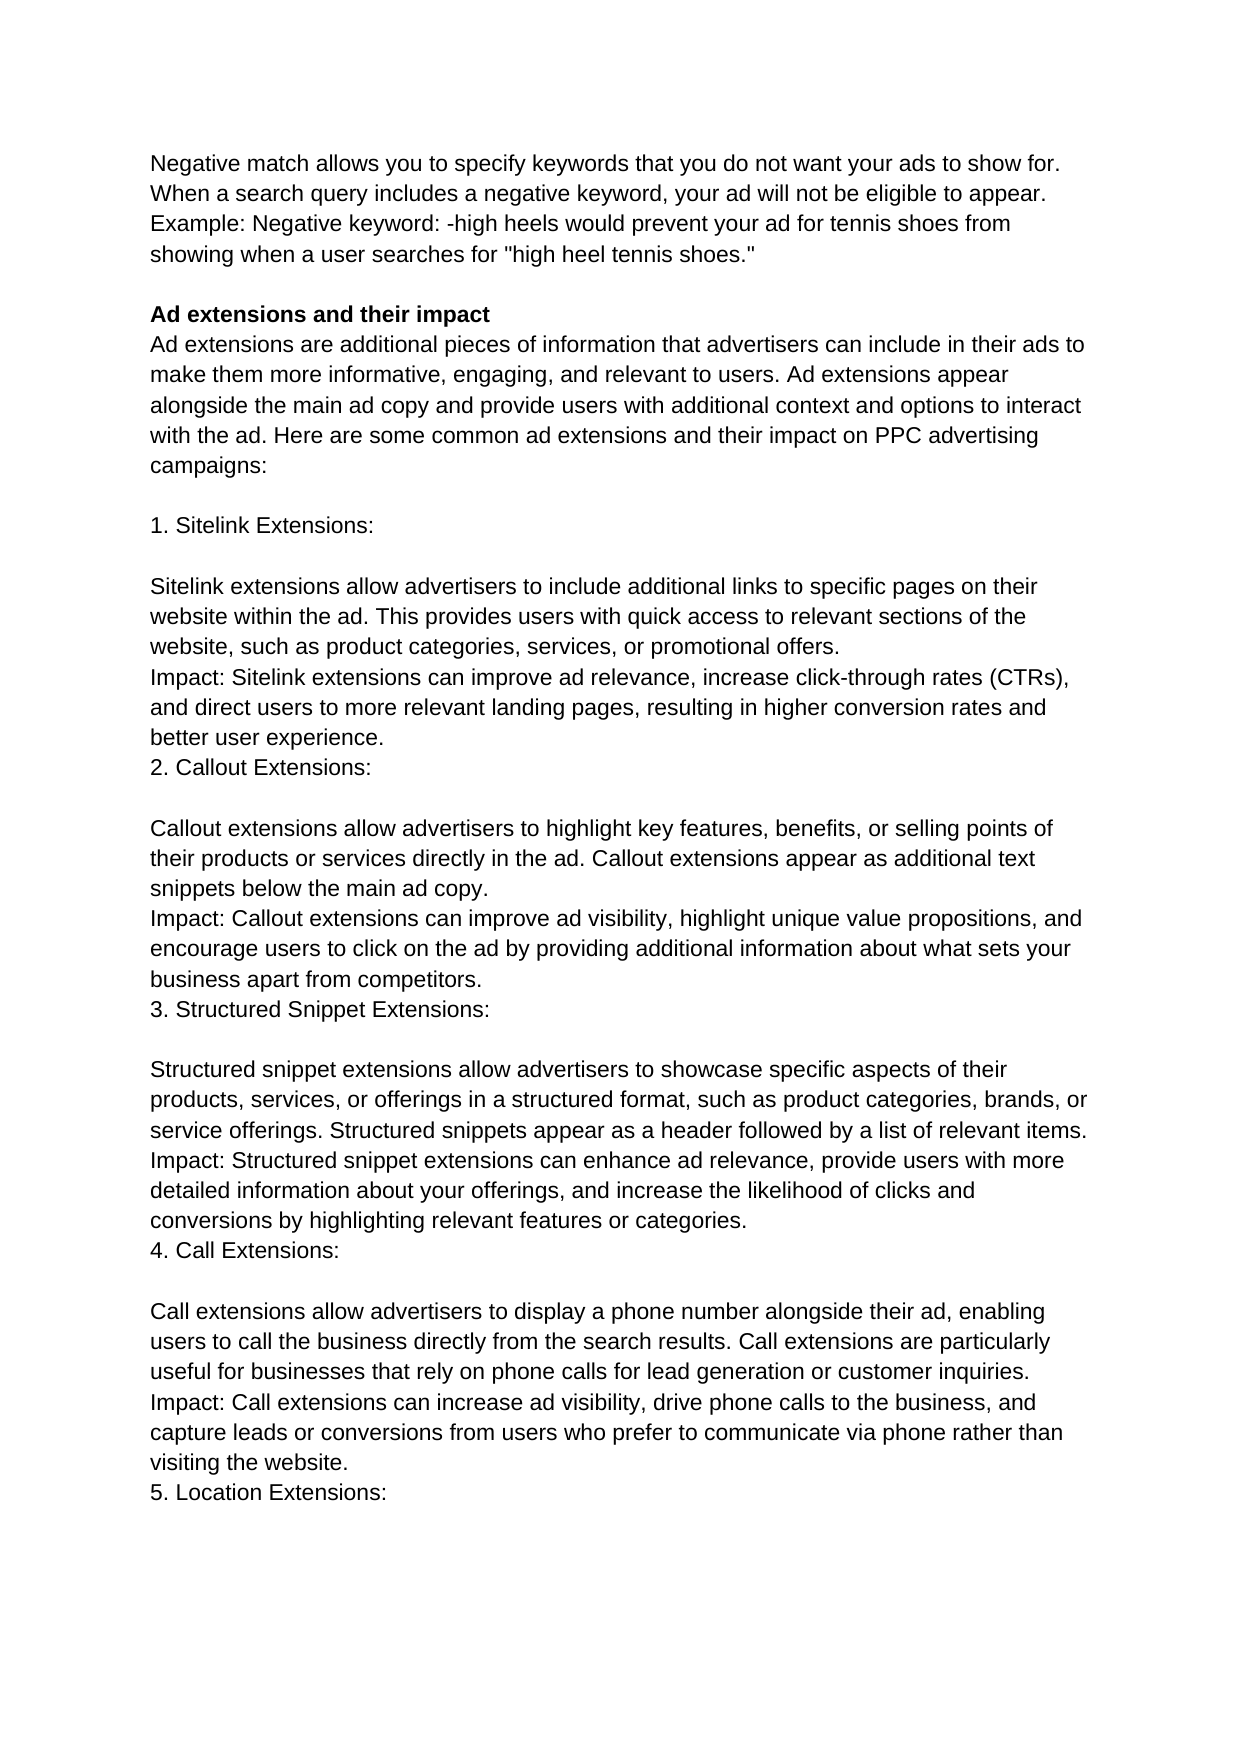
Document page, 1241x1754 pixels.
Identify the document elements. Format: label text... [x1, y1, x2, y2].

text Ad extensions are additional pieces of information that advertisers can include in their ads to make them more informative, engaging, and relevant to users. Ad extensions appear alongside the main ad copy and provide users with additional context and options to interact with the ad. Here are some common ad extensions and their impact on PPC advertising campaigns: [150, 331, 1090, 478]
text Callout extensions allow advertisers to highlight key features, benefits, or selling points of their products or services directly in the ad. Callout extensions appear as additional text snippets below the main ad copy. [150, 814, 1090, 901]
text 5. Location Extensions: [150, 1479, 1090, 1506]
text 3. Structured Snippet Extensions: [150, 996, 1090, 1022]
text Impact: Sitelink extensions can improve ad relevance, increase click-through rates (CTRs), and direct users to more relevant landing pages, resulting in higher conversion rates and better user experience. [150, 663, 1090, 750]
text Example: Negative keyword: -high heels would prevent your ad for tennis shoes from showing when a user searches for "high heel tennis shoes." [150, 210, 1090, 267]
text Impact: Callout extensions can improve ad visibility, highlight unique value propositions, and encourage users to click on the ad by providing additional information about what sets your business apart from competitors. [150, 905, 1090, 992]
text 4. Call Extensions: [150, 1237, 1090, 1264]
text Call extensions allow advertisers to display a phone number alongside their ad, enabling users to call the business directly from the search results. Call extensions are particularly useful for businesses that rely on phone calls for lead generation or customer inquiries. [150, 1298, 1090, 1385]
text 1. Sitelink Extensions: [150, 512, 1090, 539]
text Impact: Call extensions can increase ad visibility, drive phone calls to the business, and capture leads or conversions from users who prefer to communicate via phone rather than visiting the website. [150, 1388, 1090, 1475]
text Negative match allows you to specify keywords that you do not want your ads to show for. When a search query includes a negative keyword, your ad will not be eligible to appear. [150, 150, 1090, 207]
text Ad extensions and their impact [150, 301, 1090, 327]
text Impact: Structured snippet extensions can enhance ad relevance, provide users with more detailed information about your offerings, and increase the likelihood of clicks and conversions by highlighting relevant features or categories. [150, 1147, 1090, 1234]
text Sitelink extensions allow advertisers to include additional links to specific pages on their website within the ad. This provides users with quick access to relevant sections of the website, such as product categories, services, or promotional offers. [150, 573, 1090, 660]
text Structured snippet extensions allow advertisers to showcase specific aspects of their products, services, or offerings in a structured format, such as product categories, brands, or service offerings. Structured snippets appear as a header followed by a list of relevant items. [150, 1056, 1090, 1143]
text 2. Callout Extensions: [150, 754, 1090, 781]
